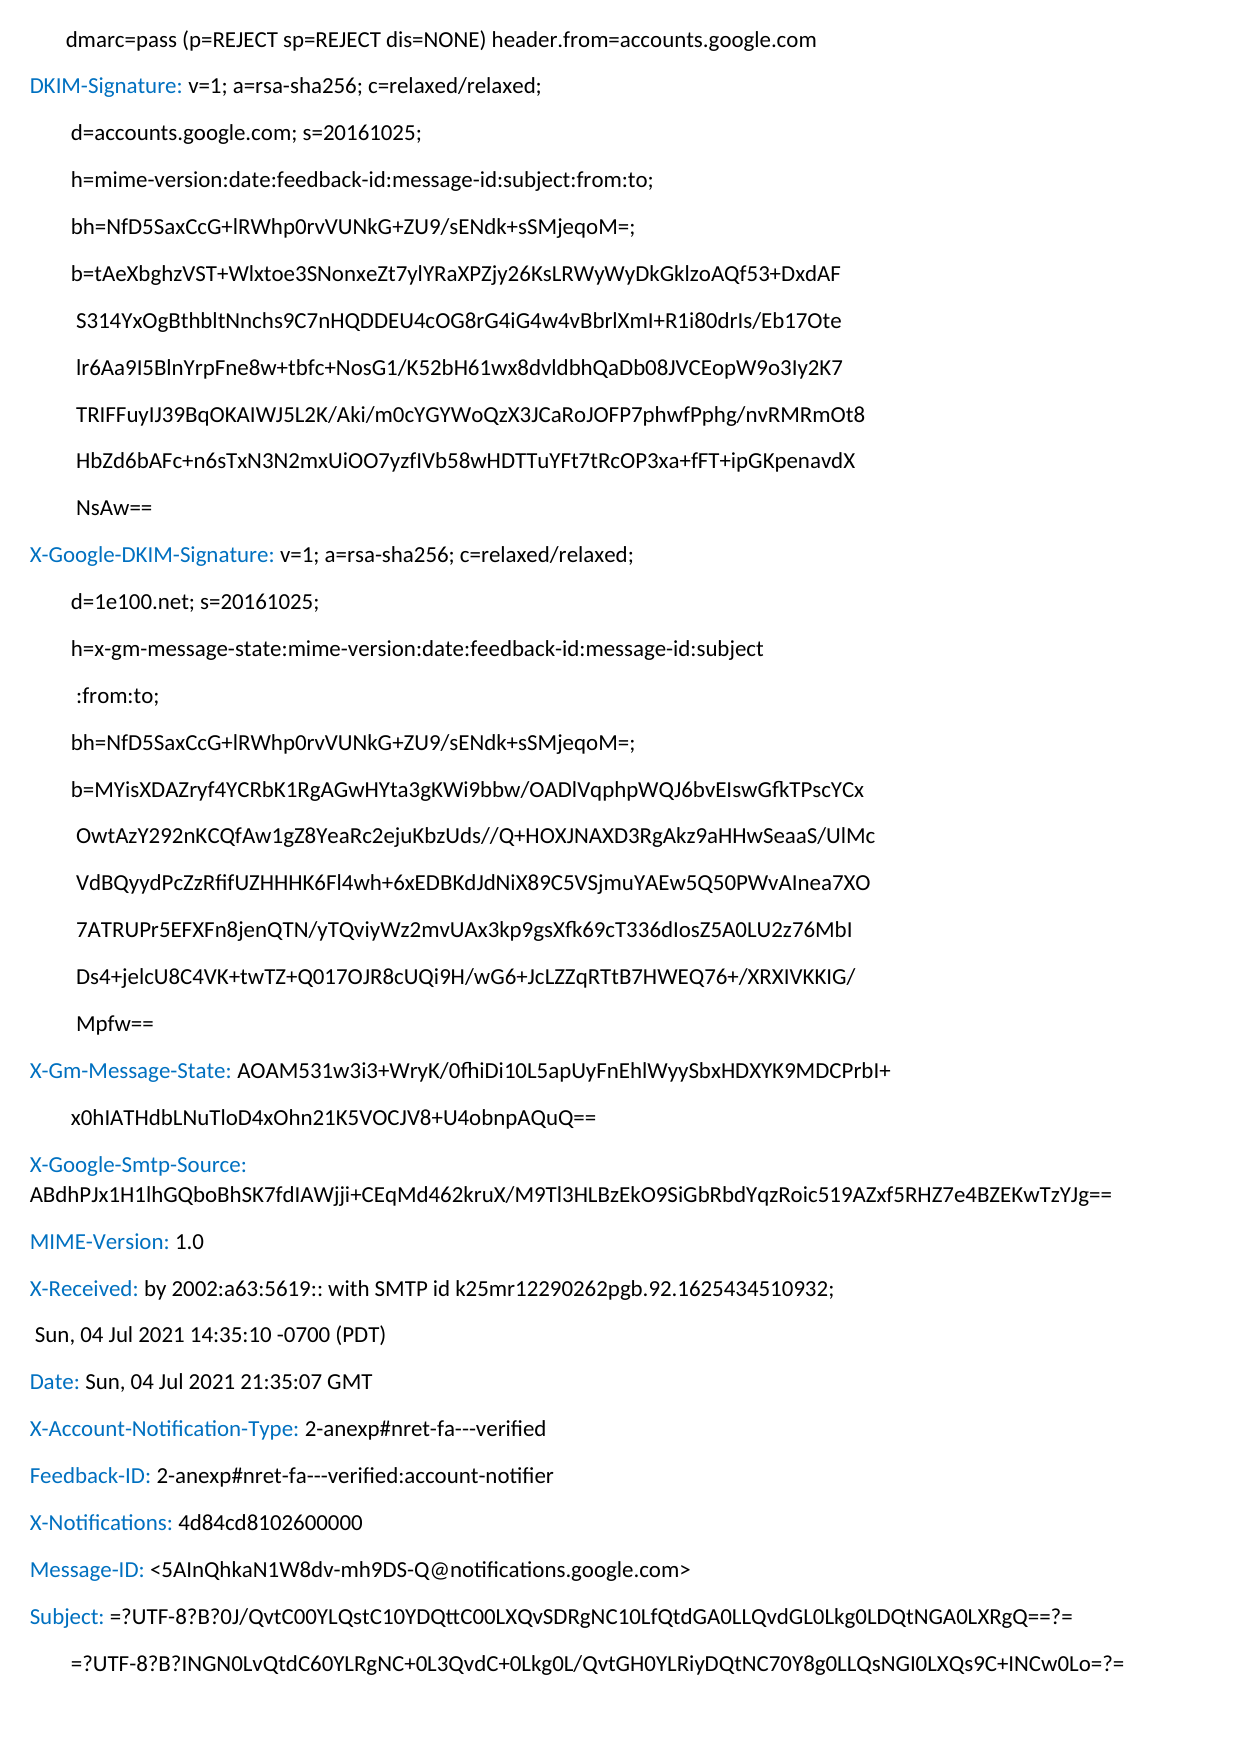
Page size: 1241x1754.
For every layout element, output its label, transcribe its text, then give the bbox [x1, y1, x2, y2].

text lr6Aa9I5BlnYrpFne8w+tbfc+NosG1/K52bH61wx8dvldbhQaDb08JVCEopW9o3Iy2K7 [29, 353, 1211, 381]
text =?UTF-8?B?INGN0LvQtdC60YLRgNC+0L3QvdC+0Lkg0L/QvtGH0YLRiyDQtNC70Y8g0LLQsNGI0LXQs9C+INCw0Lo=?= [29, 1649, 1211, 1677]
text h=mime-version:date:feedback-id:message-id:subject:from:to; [29, 165, 1211, 193]
text Sun, 04 Jul 2021 14:35:10 -0700 (PDT) [29, 1321, 1211, 1349]
text Ds4+jelcU8C4VK+twTZ+Q017OJR8cUQi9H/wG6+JcLZZqRTtB7HWEQ76+/XRXIVKKIG/ [29, 962, 1211, 990]
text Message-ID: <5AInQhkaN1W8dv-mh9DS-Q@notifications.google.com> [29, 1555, 1211, 1583]
text bh=NfD5SaxCcG+lRWhp0rvVUNkG+ZU9/sENdk+sSMjeqoM=; [29, 728, 1211, 756]
text NsAw== [29, 493, 1211, 522]
text X-Google-Smtp-Source: ABdhPJx1H1lhGQboBhSK7fdIAWjji+CEqMd462kruX/M9Tl3HLBzEkO9SiGbRbdYqzRoic519AZxf5RHZ7e4BZEKwTzYJg== [29, 1150, 1211, 1208]
text b=tAeXbghzVST+Wlxtoe3SNonxeZt7ylYRaXPZjy26KsLRWyWyDkGklzoAQf53+DxdAF [29, 259, 1211, 287]
text X-Gm-Message-State: AOAM531w3i3+WryK/0fhiDi10L5apUyFnEhlWyySbxHDXYK9MDCPrbI+ [29, 1056, 1211, 1084]
text OwtAzY292nKCQfAw1gZ8YeaRc2ejuKbzUds//Q+HOXJNAXD3RgAkz9aHHwSeaaS/UlMc [29, 822, 1211, 850]
text HbZd6bAFc+n6sTxN3N2mxUiOO7yzfIVb58wHDTTuYFt7tRcOP3xa+fFT+ipGKpenavdX [29, 447, 1211, 475]
text TRIFFuyIJ39BqOKAIWJ5L2K/Aki/m0cYGYWoQzX3JCaRoJOFP7phwfPphg/nvRMRmOt8 [29, 400, 1211, 428]
text bh=NfD5SaxCcG+lRWhp0rvVUNkG+ZU9/sENdk+sSMjeqoM=; [29, 212, 1211, 240]
text DKIM-Signature: v=1; a=rsa-sha256; c=relaxed/relaxed; [29, 72, 1211, 100]
text X-Received: by 2002:a63:5619:: with SMTP id k25mr12290262pgb.92.1625434510932; [29, 1274, 1211, 1302]
text VdBQyydPcZzRfifUZHHHK6Fl4wh+6xEDBKdJdNiX89C5VSjmuYAEw5Q50PWvAInea7XO [29, 868, 1211, 897]
text X-Notifications: 4d84cd8102600000 [29, 1508, 1211, 1536]
text b=MYisXDAZryf4YCRbK1RgAGwHYta3gKWi9bbw/OADlVqphpWQJ6bvEIswGfkTPscYCx [29, 775, 1211, 803]
text Date: Sun, 04 Jul 2021 21:35:07 GMT [29, 1367, 1211, 1396]
text S314YxOgBthbltNnchs9C7nHQDDEU4cOG8rG4iG4w4vBbrlXmI+R1i80drIs/Eb17Ote [29, 306, 1211, 334]
text :from:to; [29, 681, 1211, 709]
text MIME-Version: 1.0 [29, 1227, 1211, 1255]
text h=x-gm-message-state:mime-version:date:feedback-id:message-id:subject [29, 634, 1211, 662]
text x0hIATHdbLNuTloD4xOhn21K5VOCJV8+U4obnpAQuQ== [29, 1103, 1211, 1131]
text Feedback-ID: 2-anexp#nret-fa---verified:account-notifier [29, 1461, 1211, 1489]
text X-Account-Notification-Type: 2-anexp#nret-fa---verified [29, 1414, 1211, 1442]
text Mpfw== [29, 1009, 1211, 1037]
text d=1e100.net; s=20161025; [29, 587, 1211, 615]
text dmarc=pass (p=REJECT sp=REJECT dis=NONE) header.from=accounts.google.com [29, 25, 1211, 53]
text d=accounts.google.com; s=20161025; [29, 118, 1211, 147]
text X-Google-DKIM-Signature: v=1; a=rsa-sha256; c=relaxed/relaxed; [29, 540, 1211, 568]
text Subject: =?UTF-8?B?0J/QvtC00YLQstC10YDQttC00LXQvSDRgNC10LfQtdGA0LLQvdGL0Lkg0LDQtNGA0LXRgQ==?= [29, 1602, 1211, 1630]
text 7ATRUPr5EFXFn8jenQTN/yTQviyWz2mvUAx3kp9gsXfk69cT336dIosZ5A0LU2z76MbI [29, 915, 1211, 943]
